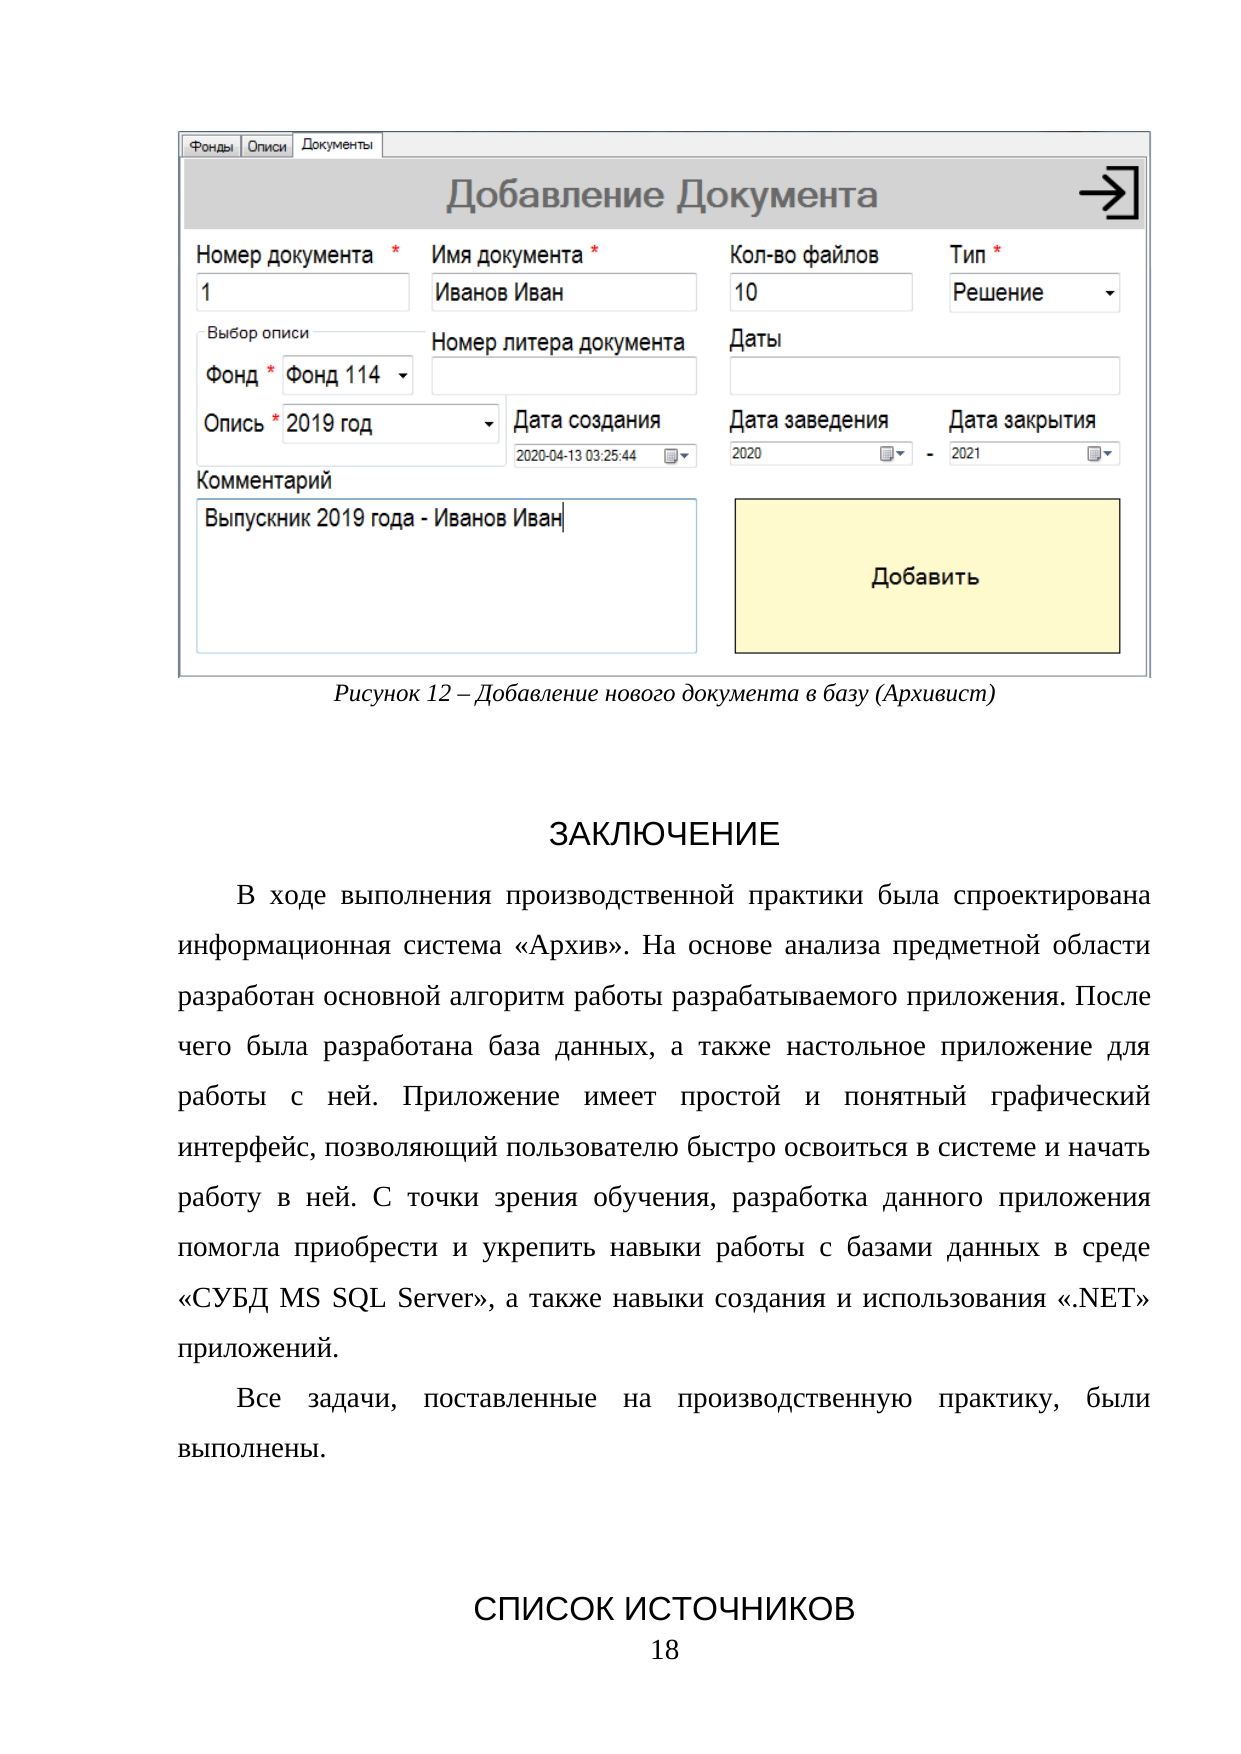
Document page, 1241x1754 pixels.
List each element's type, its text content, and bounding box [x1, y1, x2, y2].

text заключение [177, 814, 1152, 852]
text Все задачи, поставленные на производственную практику, были выполнены. [177, 1380, 1152, 1464]
text В ходе выполнения производственной практики была спроектирована информационная система «Архив». На основе анализа предметной области разработан основной алгоритм работы разрабатываемого приложения. После чего была разработана база данных, а также настольное приложение для работы с ней. Приложение имеет простой и понятный графический интерфейс, позволяющий пользователю быстро освоиться в системе и начать работу в ней. С точки зрения обучения, разработка данного приложения помогла приобрести и укрепить навыки работы с базами данных в среде «СУБД MS SQL Server», а также навыки создания и использования «.NET» приложений. [177, 877, 1152, 1363]
text Список источников [177, 1589, 1152, 1627]
picture [177, 131, 1152, 678]
text Рисунок 12 – Добавление нового документа в базу (Архивист) [177, 678, 1152, 707]
